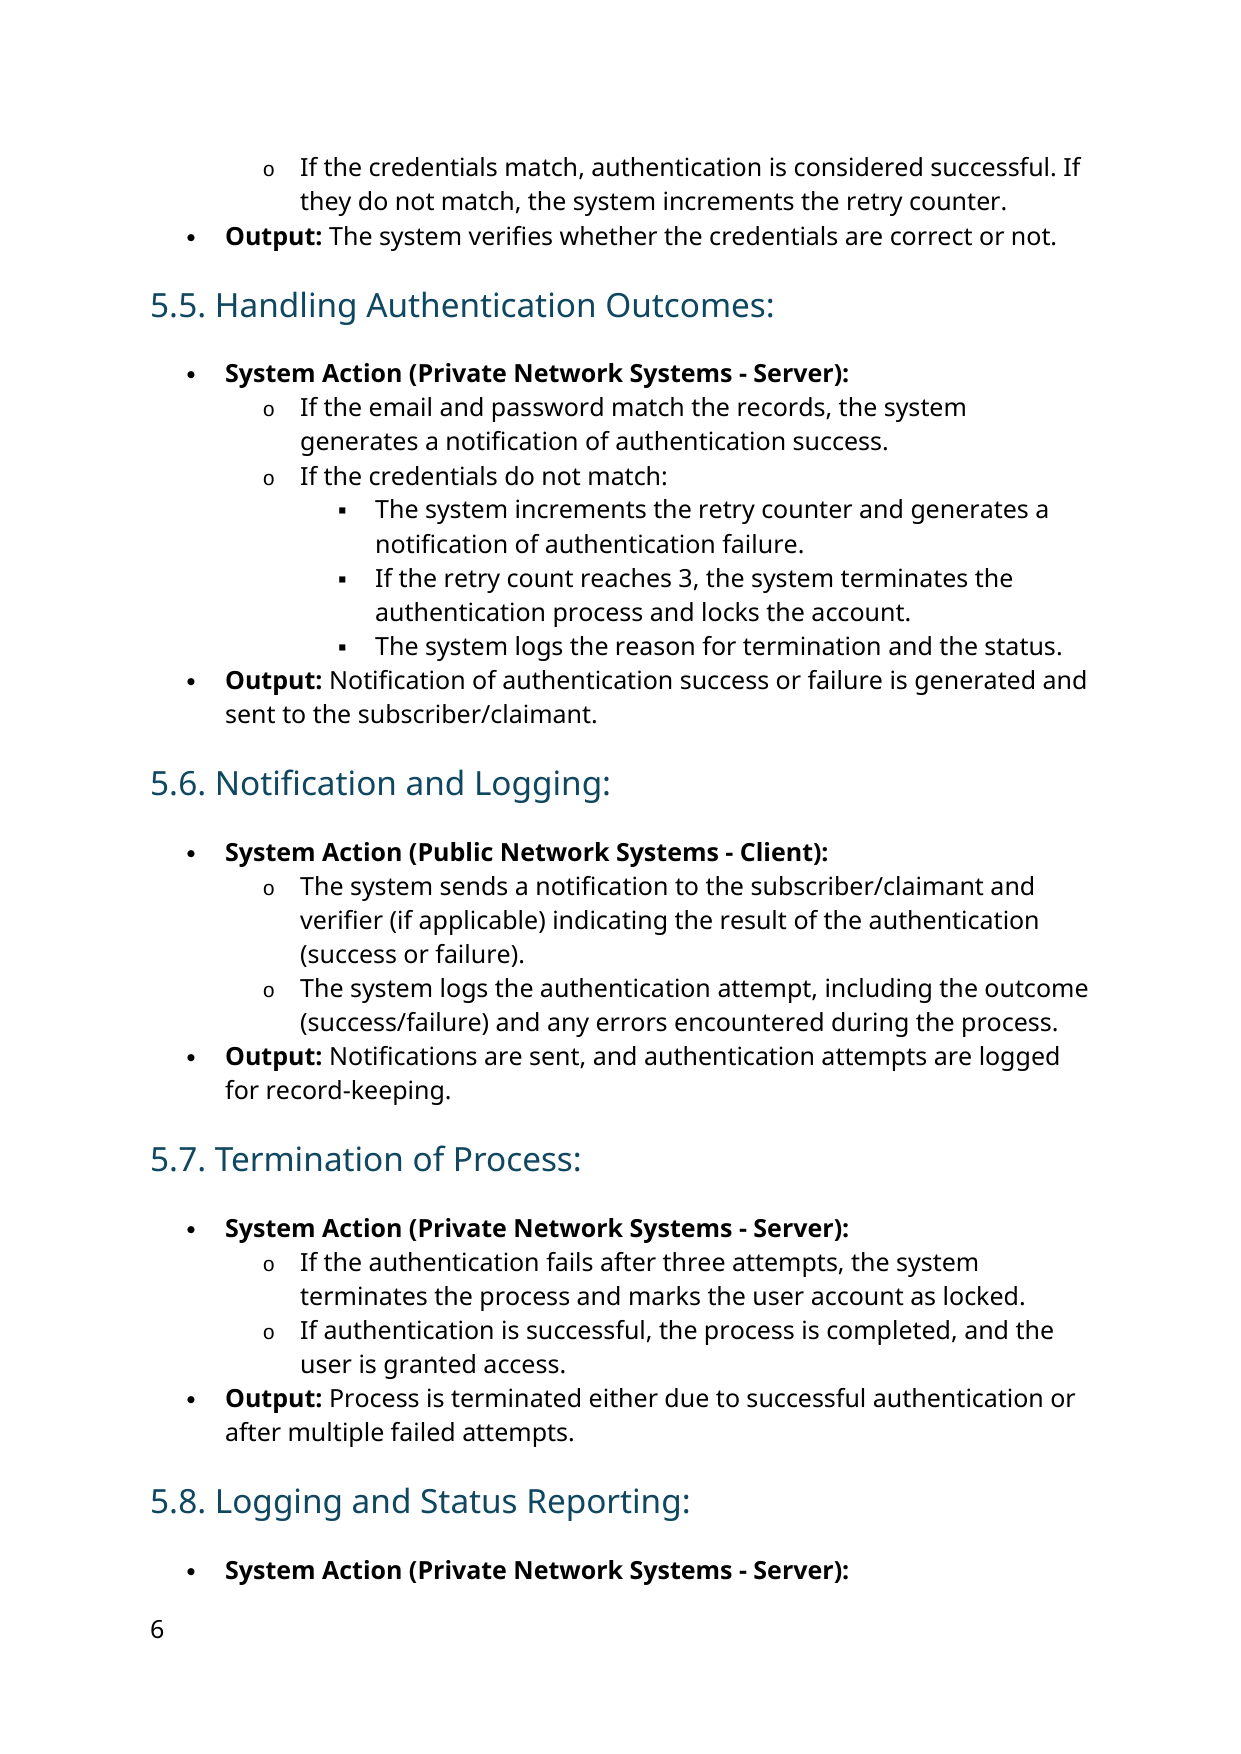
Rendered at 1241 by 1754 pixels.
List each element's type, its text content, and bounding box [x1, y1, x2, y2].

list Output: Notifications are sent, and authentication attempts are logged for record-keeping. [187, 1039, 1090, 1107]
subtitle 5.8. Logging and Status Reporting: [150, 1478, 1090, 1524]
list If the email and password match the records, the system generates a notification of authentication success. [262, 390, 1090, 458]
list Output: Process is terminated either due to successful authentication or after multiple failed attempts. [187, 1381, 1090, 1449]
list The system increments the retry counter and generates a notification of authentication failure. [337, 492, 1090, 560]
list If the authentication fails after three attempts, the system terminates the process and marks the user account as locked. [262, 1245, 1090, 1313]
list The system sends a notification to the subscriber/claimant and verifier (if applicable) indicating the result of the authentication (success or failure). [262, 868, 1090, 971]
list If the credentials match, authentication is considered successful. If they do not match, the system increments the retry counter. [262, 150, 1090, 218]
list System Action (Private Network Systems - Server): [187, 1553, 1090, 1587]
list Output: The system verifies whether the credentials are correct or not. [187, 218, 1090, 252]
subtitle 5.6. Notification and Logging: [150, 760, 1090, 805]
subtitle 5.5. Handling Authentication Outcomes: [150, 281, 1090, 327]
list If the credentials do not match: [262, 458, 1090, 492]
list System Action (Public Network Systems - Client): [187, 834, 1090, 868]
list System Action (Private Network Systems - Server): [187, 1211, 1090, 1245]
list Output: Notification of authentication success or failure is generated and sent to the subscriber/claimant. [187, 662, 1090, 731]
list If authentication is successful, the process is completed, and the user is granted access. [262, 1313, 1090, 1381]
list The system logs the authentication attempt, including the outcome (success/failure) and any errors encountered during the process. [262, 971, 1090, 1039]
list The system logs the reason for termination and the status. [337, 628, 1090, 662]
subtitle 5.7. Termination of Process: [150, 1136, 1090, 1181]
list If the retry count reaches 3, the system terminates the authentication process and locks the account. [337, 560, 1090, 628]
list System Action (Private Network Systems - Server): [187, 356, 1090, 390]
